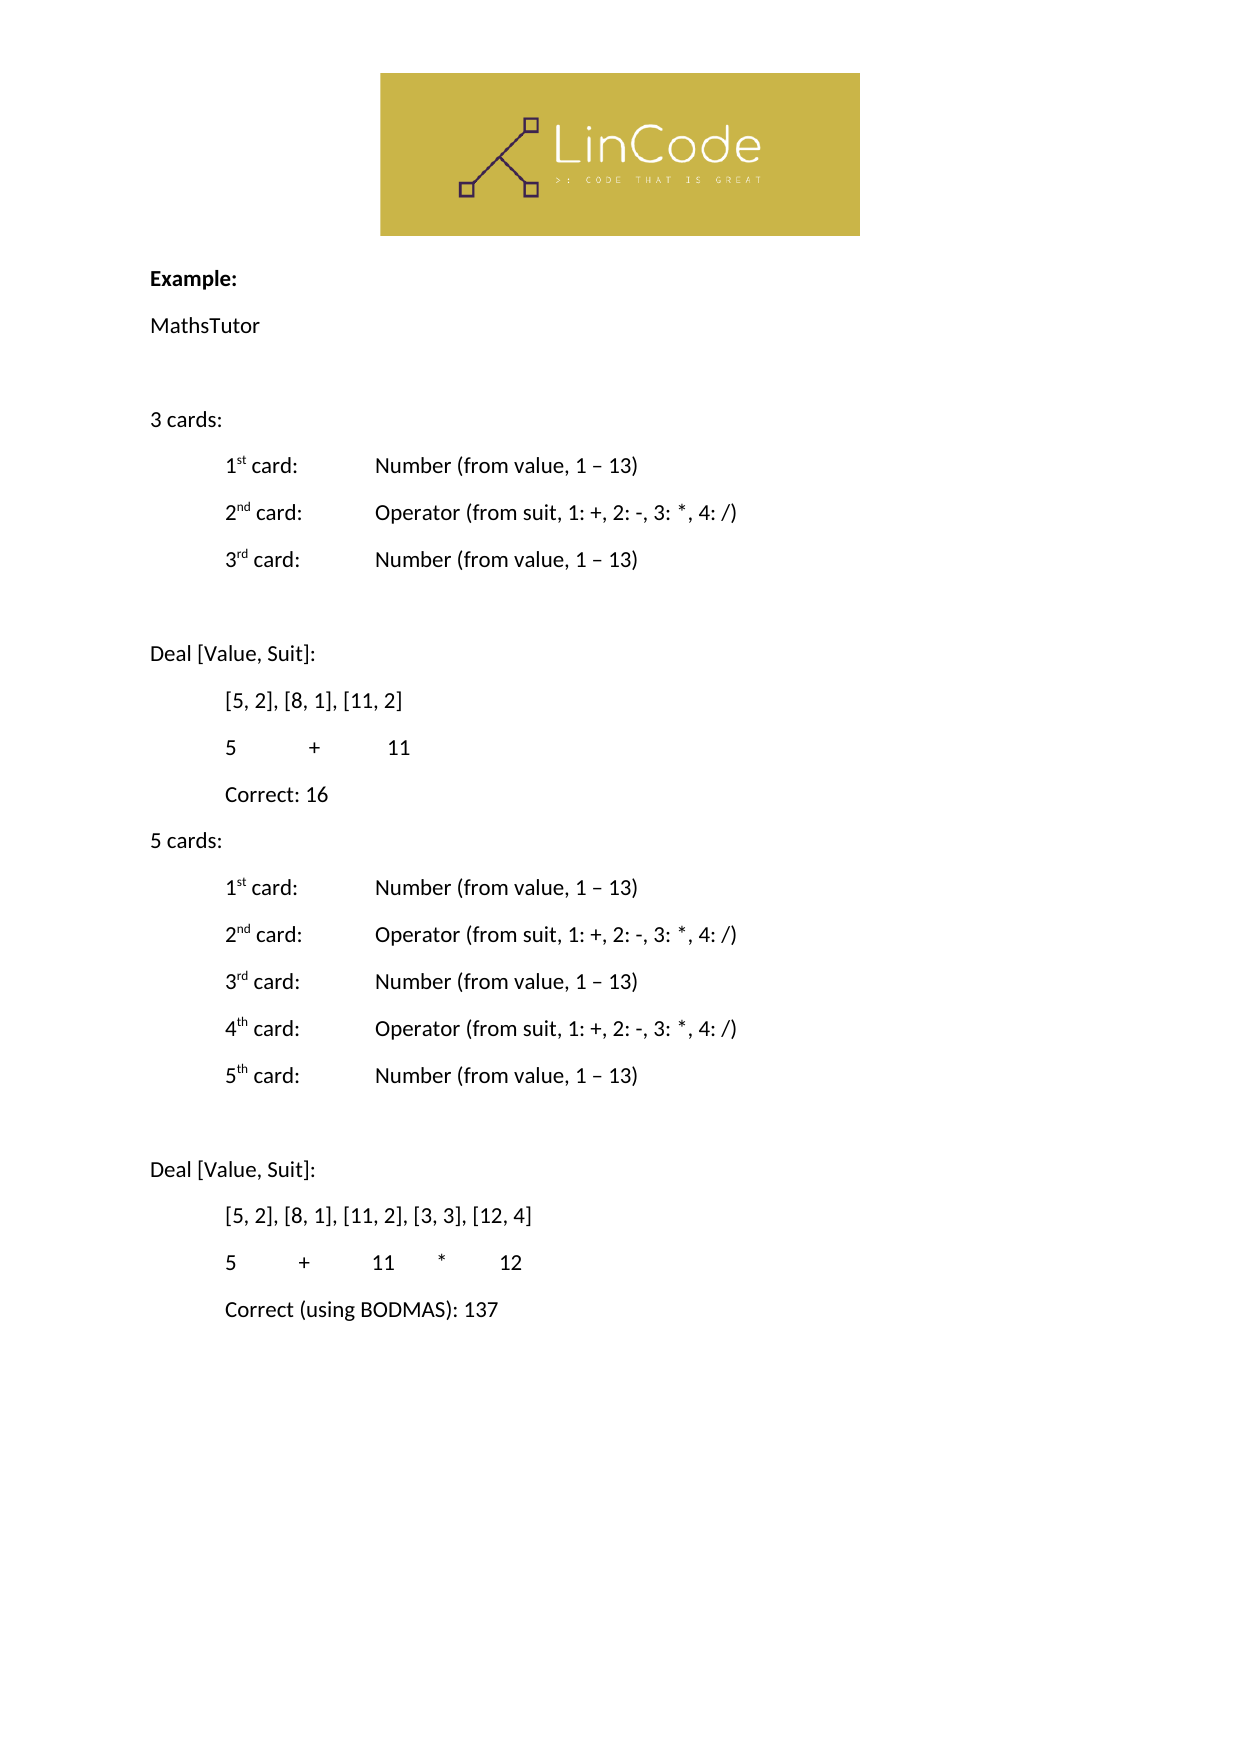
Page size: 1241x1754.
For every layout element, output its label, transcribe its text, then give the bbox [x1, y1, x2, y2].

text 1st card: Number (from value, 1 – 13) [150, 452, 1090, 479]
text Deal [Value, Suit]: [150, 1155, 1090, 1183]
text 4th card: Operator (from suit, 1: +, 2: -, 3: *, 4: /) [150, 1014, 1090, 1042]
text 3rd card: Number (from value, 1 – 13) [150, 545, 1090, 573]
text 2nd card: Operator (from suit, 1: +, 2: -, 3: *, 4: /) [150, 920, 1090, 948]
text MathsTutor [150, 311, 1090, 339]
text Deal [Value, Suit]: [150, 639, 1090, 667]
text 1st card: Number (from value, 1 – 13) [150, 873, 1090, 901]
text 5 + 11 * 12 [150, 1248, 1090, 1276]
picture [380, 73, 860, 236]
text 3rd card: Number (from value, 1 – 13) [150, 967, 1090, 995]
text [5, 2], [8, 1], [11, 2] [150, 686, 1090, 714]
text 5 + 11 [150, 733, 1090, 761]
text 2nd card: Operator (from suit, 1: +, 2: -, 3: *, 4: /) [150, 498, 1090, 526]
text 5 cards: [150, 827, 1090, 854]
text 3 cards: [150, 405, 1090, 433]
text Example: [150, 264, 1090, 292]
text 5th card: Number (from value, 1 – 13) [150, 1061, 1090, 1089]
text [5, 2], [8, 1], [11, 2], [3, 3], [12, 4] [150, 1202, 1090, 1229]
text Correct (using BODMAS): 137 [150, 1295, 1090, 1323]
text Correct: 16 [150, 780, 1090, 808]
